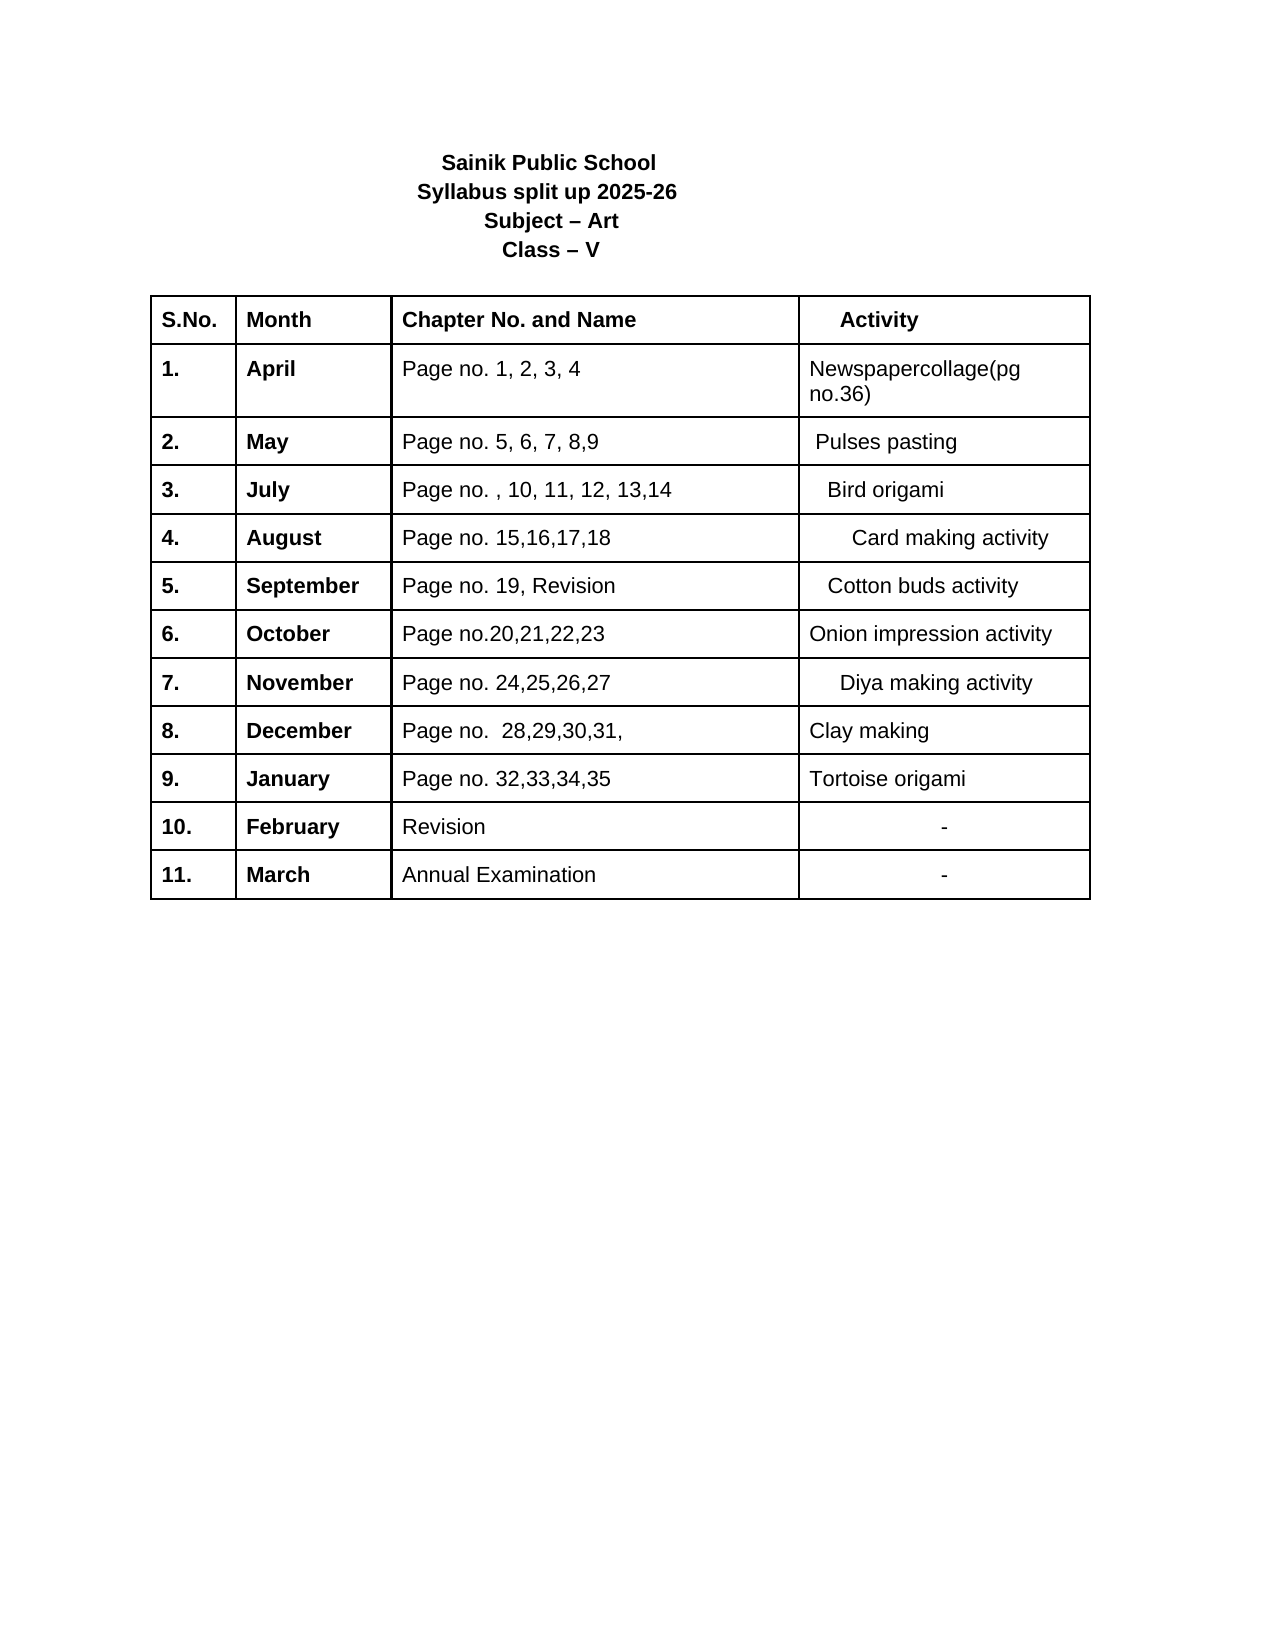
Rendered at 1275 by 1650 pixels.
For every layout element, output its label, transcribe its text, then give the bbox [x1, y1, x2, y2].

table_cell 9. [152, 755, 235, 801]
table_cell Page no. 28,29,30,31, [393, 707, 798, 753]
table_cell November [237, 659, 390, 705]
text Sainik Public School [150, 150, 1125, 175]
table_cell Page no. 32,33,34,35 [393, 755, 798, 801]
table_cell 7. [152, 659, 235, 705]
text Subject – Art [150, 208, 1125, 233]
table_cell Pulses pasting [800, 418, 1089, 464]
table_cell September [237, 563, 390, 609]
table_cell Card making activity [800, 515, 1089, 561]
table_cell Page no. 19, Revision [393, 563, 798, 609]
table_cell Tortoise origami [800, 755, 1089, 801]
table_cell Revision [393, 803, 798, 849]
text Syllabus split up 2025-26 [150, 179, 1125, 204]
table_header Activity [800, 297, 1089, 343]
table_header Chapter No. and Name [393, 297, 798, 343]
table_cell 10. [152, 803, 235, 849]
table_header Month [237, 297, 390, 343]
table_cell Bird origami [800, 466, 1089, 512]
table_cell Clay making [800, 707, 1089, 753]
table_cell 1. [152, 345, 235, 416]
table_cell Page no.20,21,22,23 [393, 611, 798, 657]
table_cell 3. [152, 466, 235, 512]
table_cell March [237, 851, 390, 897]
table_cell July [237, 466, 390, 512]
table_cell Onion impression activity [800, 611, 1089, 657]
table_cell 4. [152, 515, 235, 561]
table_cell January [237, 755, 390, 801]
table_cell 5. [152, 563, 235, 609]
text Class – V [150, 237, 1125, 262]
table_header S.No. [152, 297, 235, 343]
table_cell 2. [152, 418, 235, 464]
table_cell Page no. 1, 2, 3, 4 [393, 345, 798, 416]
table_cell Diya making activity [800, 659, 1089, 705]
table_cell 11. [152, 851, 235, 897]
table_cell Page no. 15,16,17,18 [393, 515, 798, 561]
table_cell October [237, 611, 390, 657]
table_cell February [237, 803, 390, 849]
table_cell August [237, 515, 390, 561]
table_cell - [800, 803, 1089, 849]
table_cell 8. [152, 707, 235, 753]
table_cell 6. [152, 611, 235, 657]
table_cell - [800, 851, 1089, 897]
table_cell April [237, 345, 390, 416]
table_cell Newspapercollage(pg no.36) [800, 345, 1089, 416]
table_cell December [237, 707, 390, 753]
table_cell Annual Examination [393, 851, 798, 897]
table_cell Page no. , 10, 11, 12, 13,14 [393, 466, 798, 512]
table_cell Cotton buds activity [800, 563, 1089, 609]
table_cell Page no. 5, 6, 7, 8,9 [393, 418, 798, 464]
table_cell Page no. 24,25,26,27 [393, 659, 798, 705]
table_cell May [237, 418, 390, 464]
